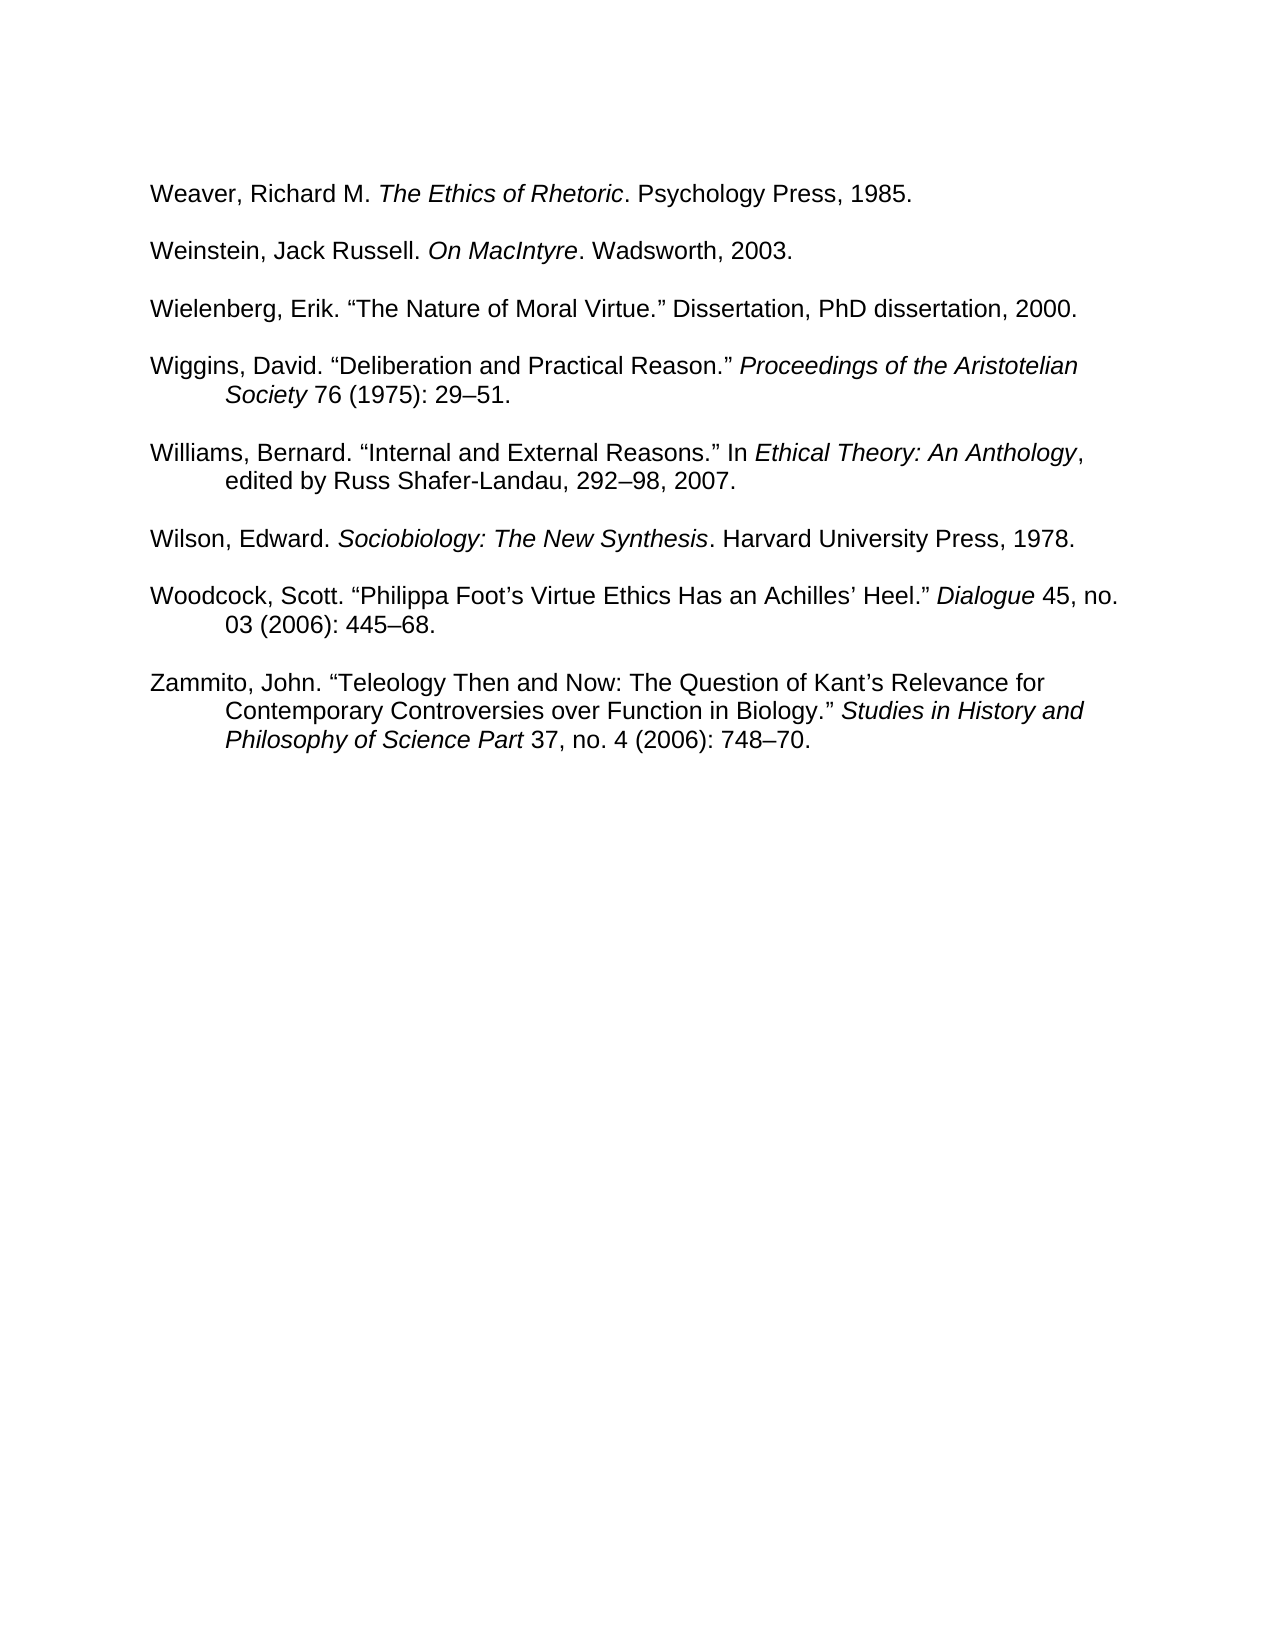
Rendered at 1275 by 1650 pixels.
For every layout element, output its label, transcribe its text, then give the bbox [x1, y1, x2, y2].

text Zammito, John. “Teleology Then and Now: The Question of Kant’s Relevance for Contemporary Controversies over Function in Biology.” Studies in History and Philosophy of Science Part 37, no. 4 (2006): 748–70. [150, 667, 1125, 754]
text Weinstein, Jack Russell. On MacIntyre. Wadsworth, 2003. [150, 236, 1125, 265]
text Wielenberg, Erik. “The Nature of Moral Virtue.” Dissertation, PhD dissertation, 2000. [150, 294, 1125, 322]
text Weaver, Richard M. The Ethics of Rhetoric. Psychology Press, 1985. [150, 179, 1125, 207]
text Woodcock, Scott. “Philippa Foot’s Virtue Ethics Has an Achilles’ Heel.” Dialogue 45, no. 03 (2006): 445–68. [150, 581, 1125, 639]
text Wilson, Edward. Sociobiology: The New Synthesis. Harvard University Press, 1978. [150, 524, 1125, 552]
text Williams, Bernard. “Internal and External Reasons.” In Ethical Theory: An Anthology, edited by Russ Shafer-Landau, 292–98, 2007. [150, 437, 1125, 495]
text Wiggins, David. “Deliberation and Practical Reason.” Proceedings of the Aristotelian Society 76 (1975): 29–51. [150, 351, 1125, 409]
